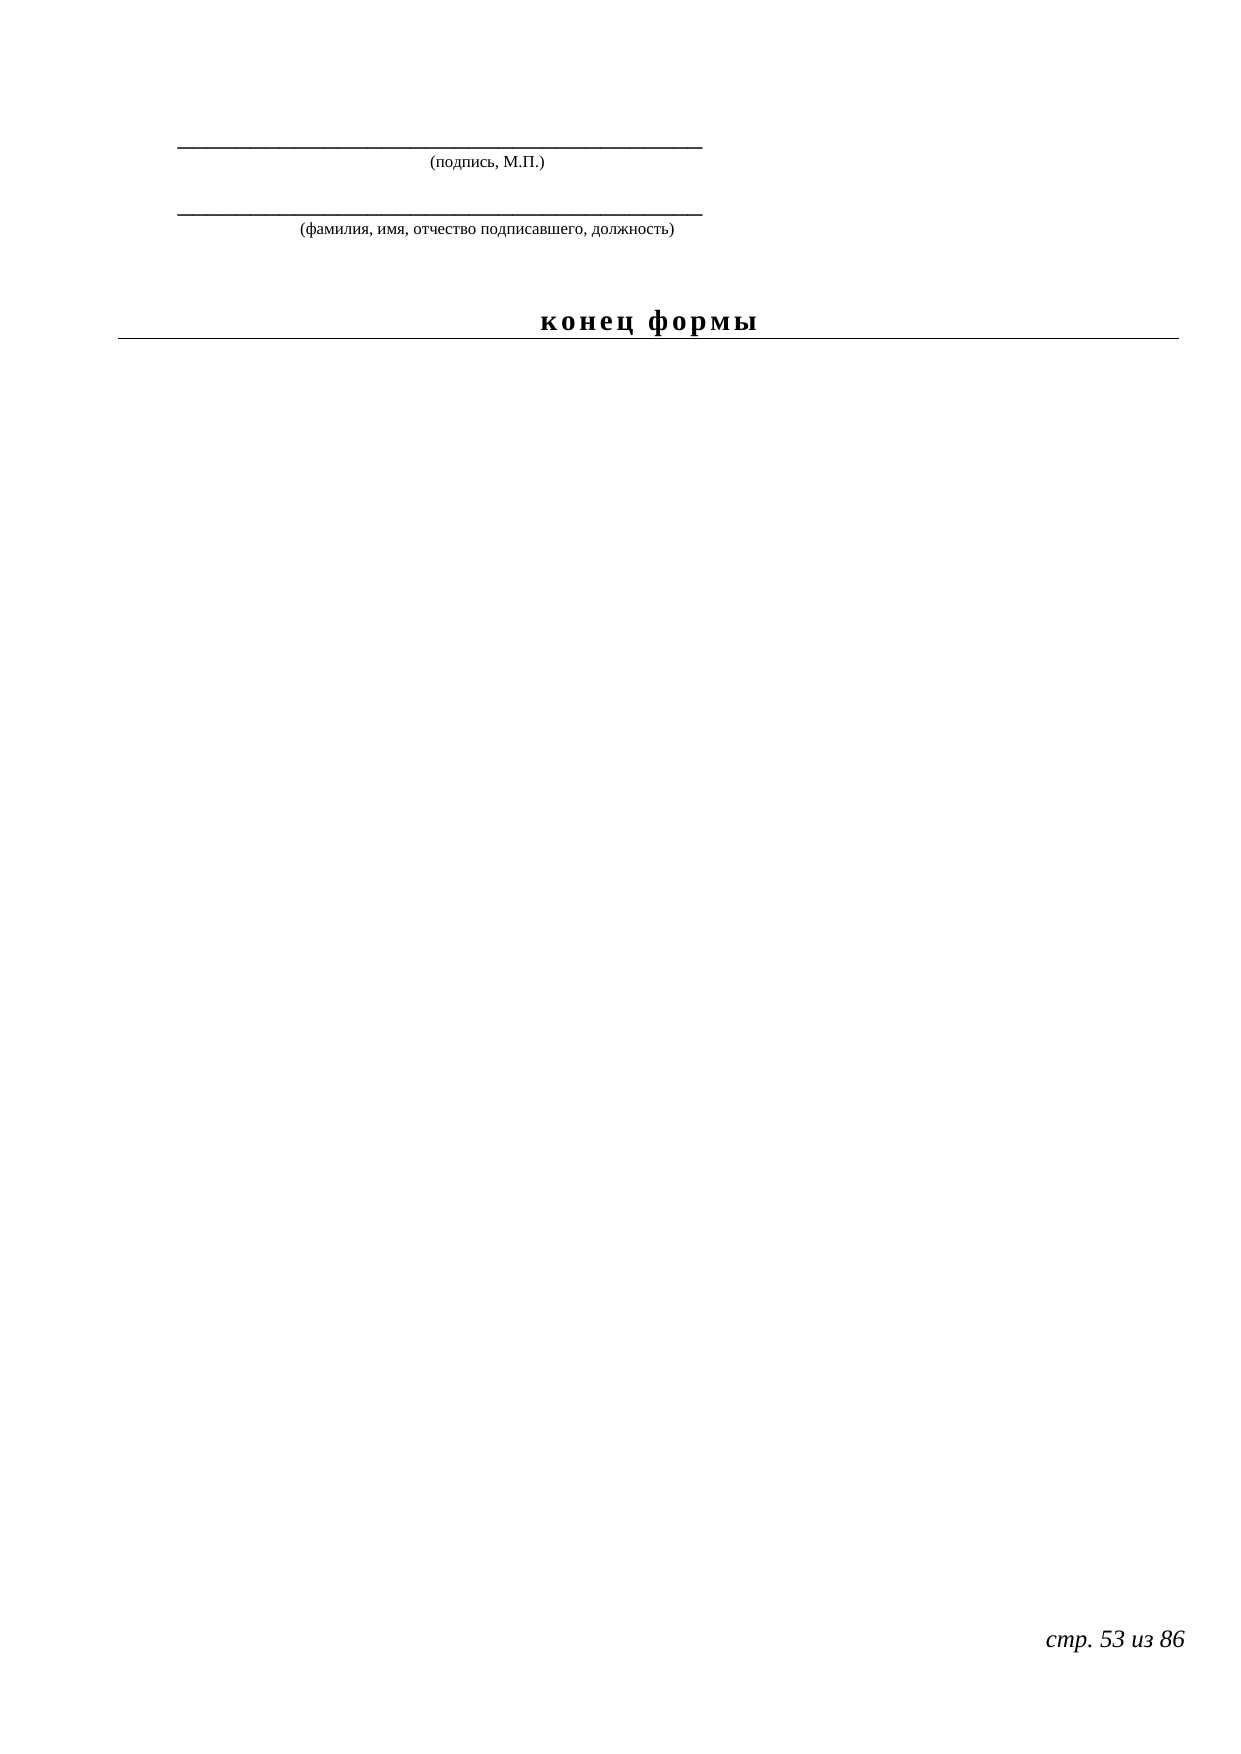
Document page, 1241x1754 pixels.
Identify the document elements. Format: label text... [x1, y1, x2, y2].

text ____________________________________ [118, 185, 1181, 219]
text конец формы [118, 303, 1179, 338]
text ____________________________________ [118, 118, 1181, 152]
text (фамилия, имя, отчество подписавшего, должность) [118, 219, 797, 252]
text (подпись, М.П.) [118, 152, 797, 185]
